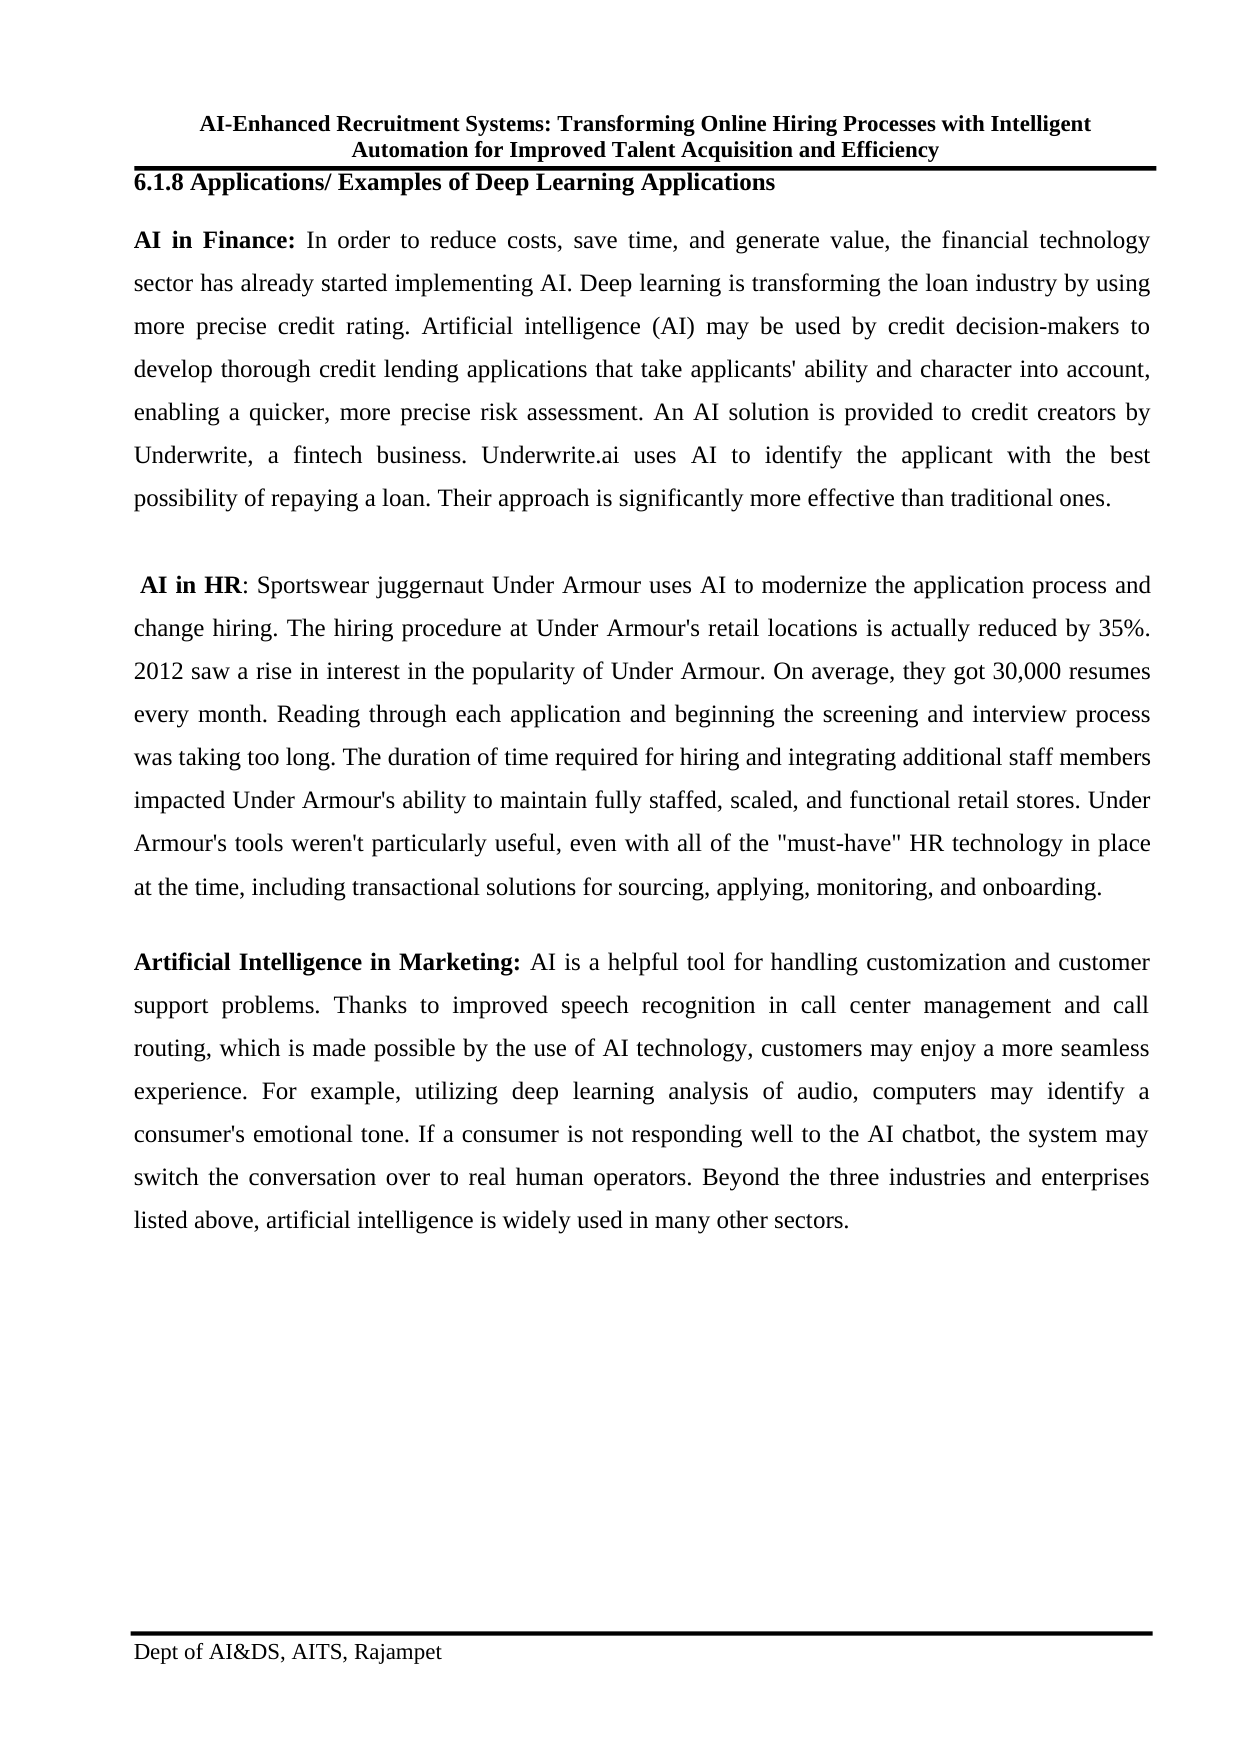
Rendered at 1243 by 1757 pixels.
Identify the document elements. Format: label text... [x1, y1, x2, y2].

text AI in HR: Sportswear juggernaut Under Armour uses AI to modernize the application process and change hiring. The hiring procedure at Under Armour's retail locations is actually reduced by 35%. 2012 saw a rise in interest in the popularity of Under Armour. On average, they got 30,000 resumes every month. Reading through each application and beginning the screening and interview process was taking too long. The duration of time required for hiring and integrating additional staff members impacted Under Armour's ability to maintain fully staffed, scaled, and functional retail stores. Under Armour's tools weren't particularly useful, even with all of the "must-have" HR technology in place at the time, including transactional solutions for sourcing, applying, monitoring, and onboarding. [133, 570, 1152, 900]
text AI in Finance: In order to reduce costs, save time, and generate value, the financial technology sector has already started implementing AI. Deep learning is transforming the loan industry by using more precise credit rating. Artificial intelligence (AI) may be used by credit decision-makers to develop thorough credit lending applications that take applicants' ability and character into account, enabling a quicker, more precise risk assessment. An AI solution is provided to credit creators by Underwrite, a fintech business. Underwrite.ai uses AI to identify the applicant with the best possibility of repaying a loan. Their approach is significantly more effective than traditional ones. [133, 225, 1152, 512]
text Artificial Intelligence in Marketing: AI is a helpful tool for handling customization and customer support problems. Thanks to improved speech recognition in call center management and call routing, which is made possible by the use of AI technology, customers may enjoy a more seamless experience. For example, utilizing deep learning analysis of audio, computers may identify a consumer's emotional tone. If a consumer is not responding well to the AI chatbot, the system may switch the conversation over to real human operators. Beyond the three industries and enterprises listed above, artificial intelligence is widely used in many other sectors. [133, 947, 1151, 1234]
subtitle Applications/ Examples of Deep Learning Applications [133, 167, 1182, 195]
